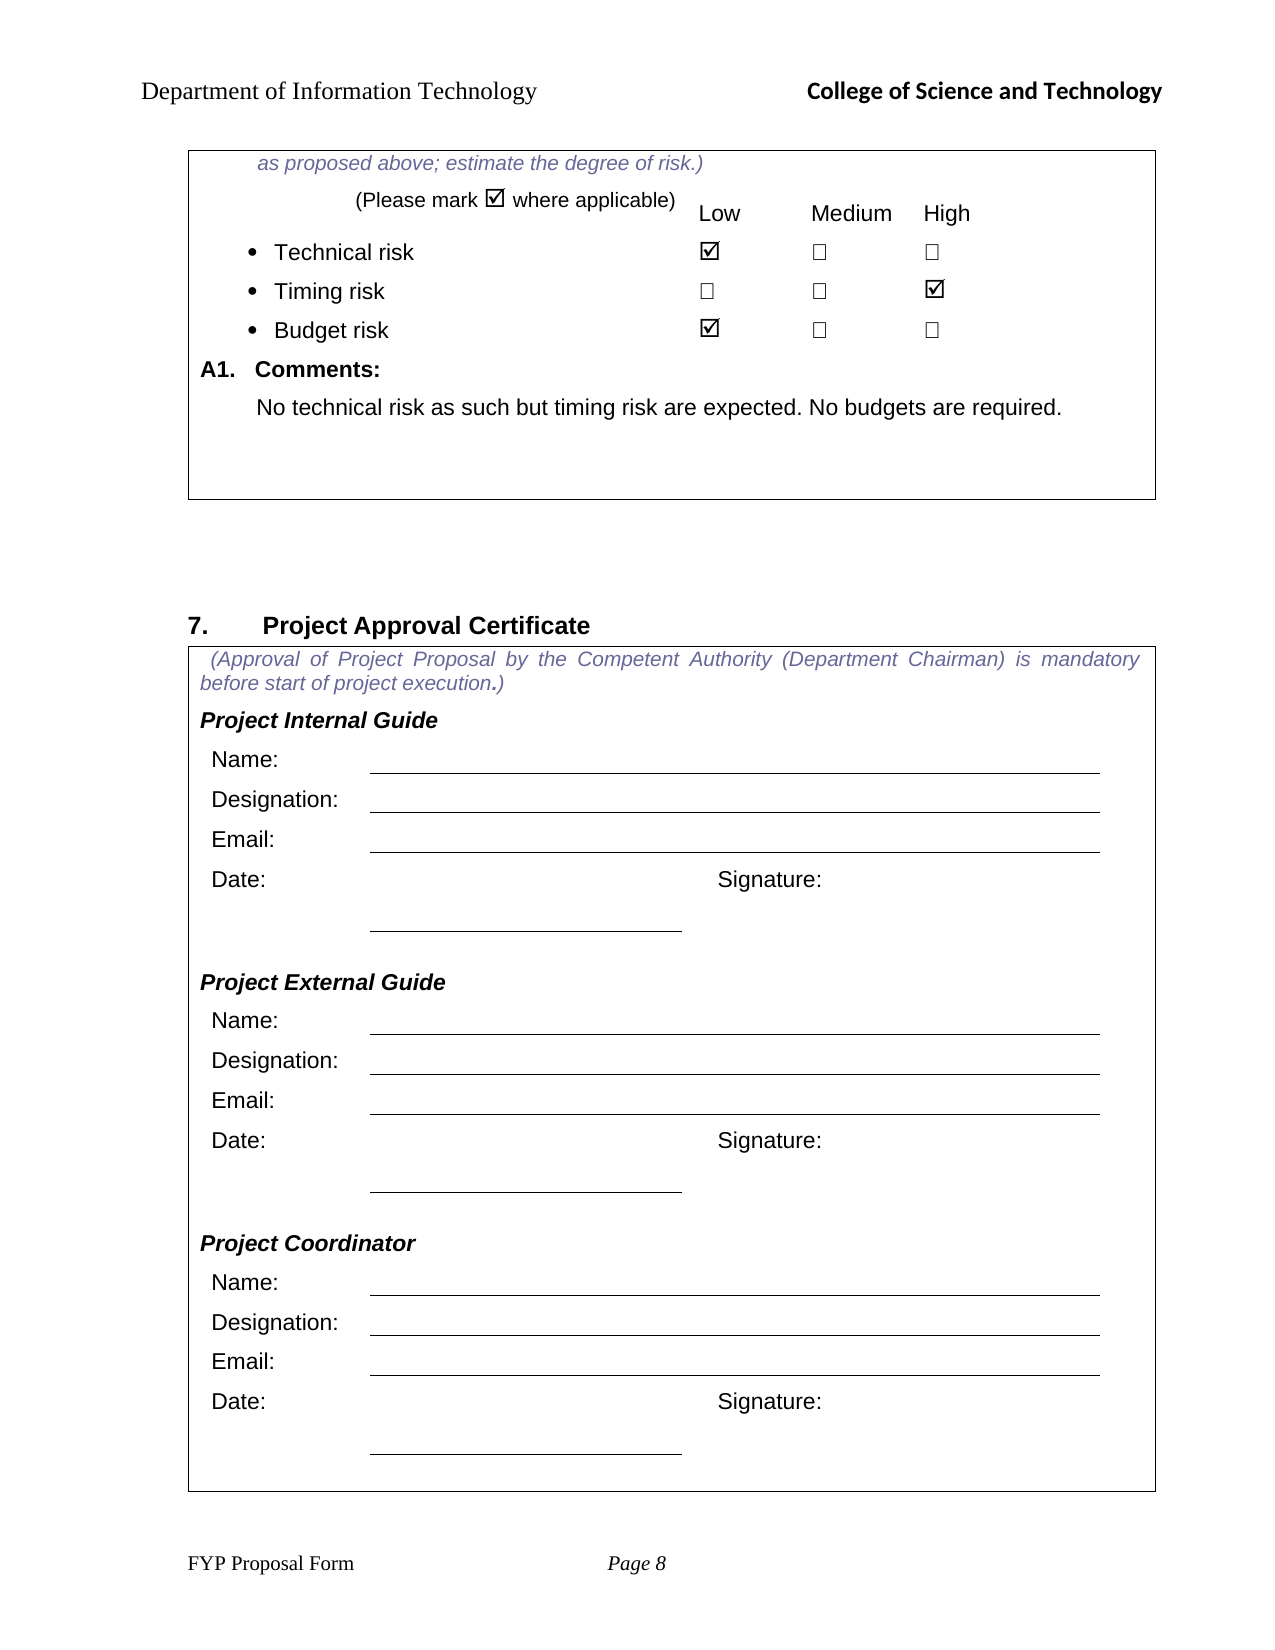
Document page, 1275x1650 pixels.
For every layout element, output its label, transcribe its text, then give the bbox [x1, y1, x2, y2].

subtitle 7. Project Approval Certificate [187, 611, 1162, 639]
table_cell A1. Comments: [189, 343, 1155, 394]
table_cell No technical risk as such but timing risk are expected. No budgets are required. [189, 394, 1155, 498]
